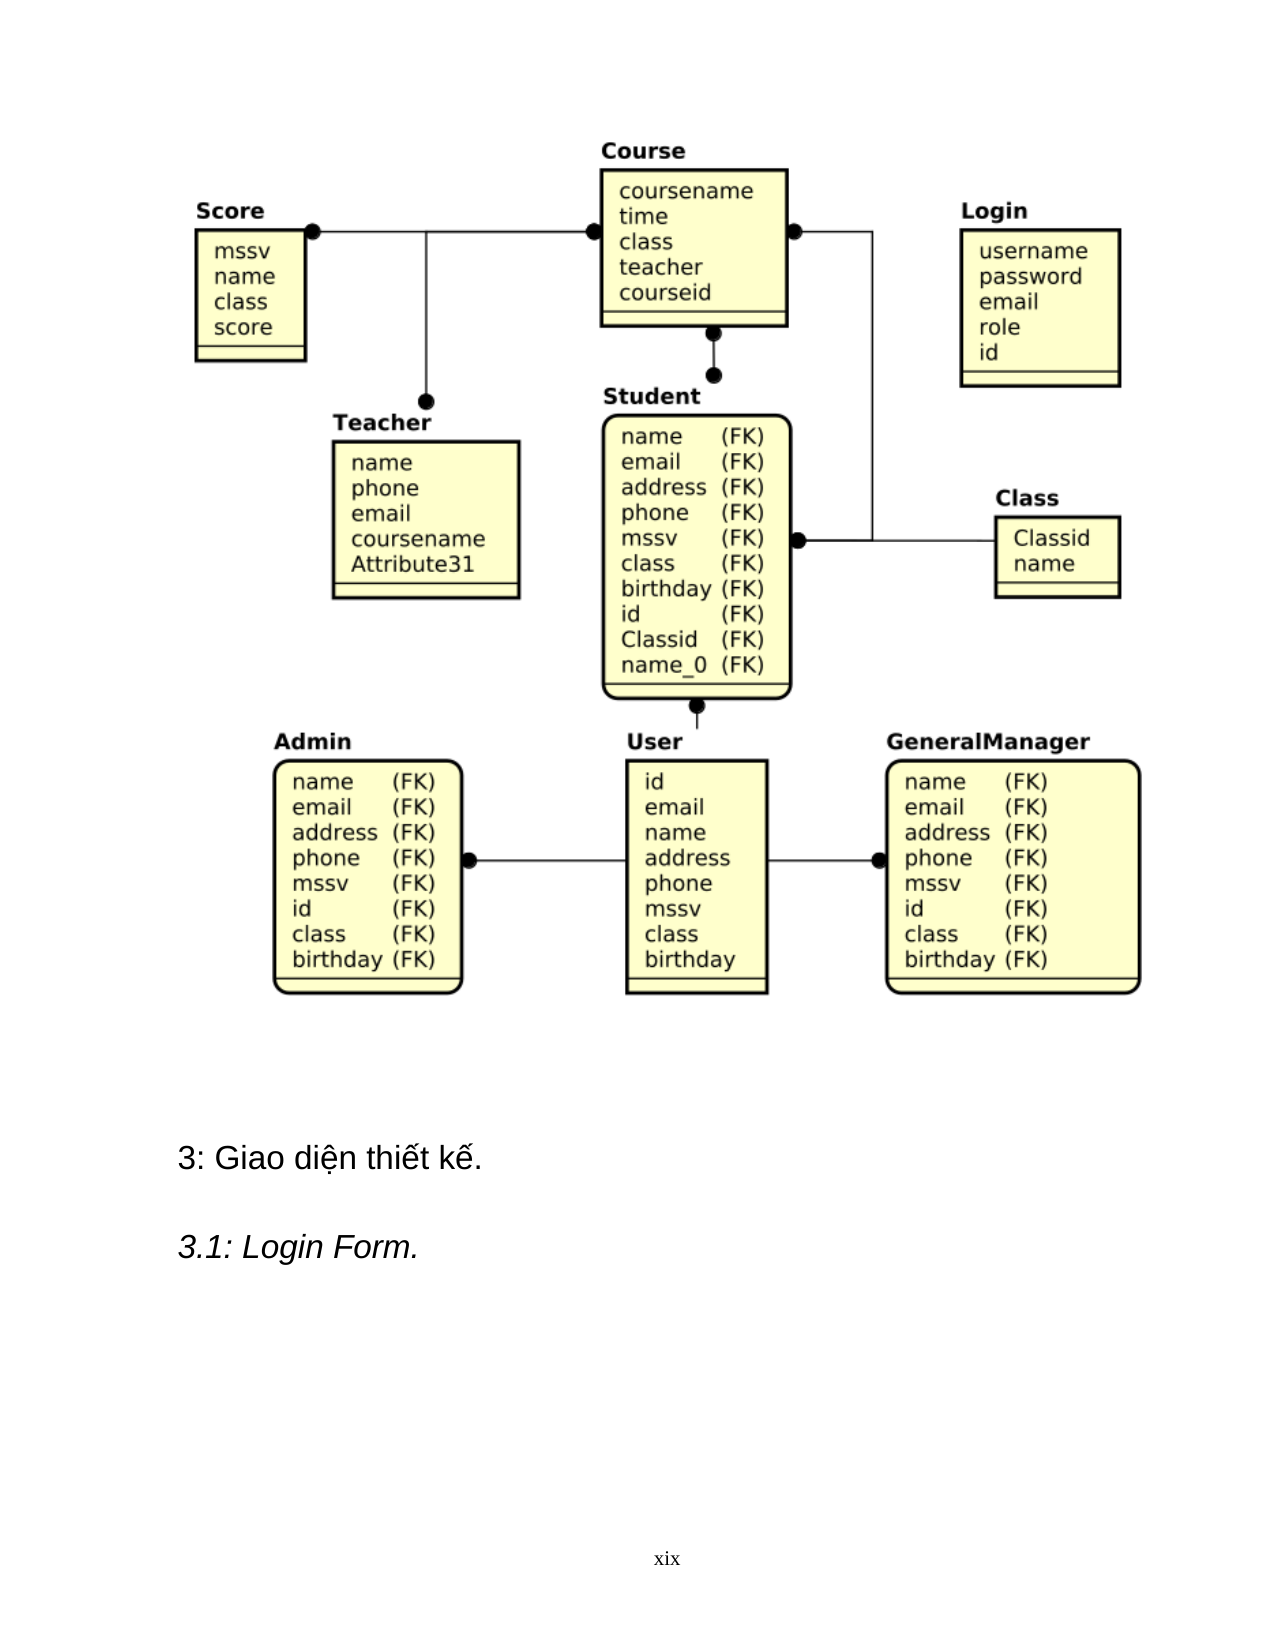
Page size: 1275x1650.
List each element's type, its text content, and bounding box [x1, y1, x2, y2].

picture [177, 118, 1157, 1011]
text 3.1: Login Form. [177, 1227, 1157, 1266]
text 3: Giao diện thiết kế. [177, 1138, 1157, 1177]
